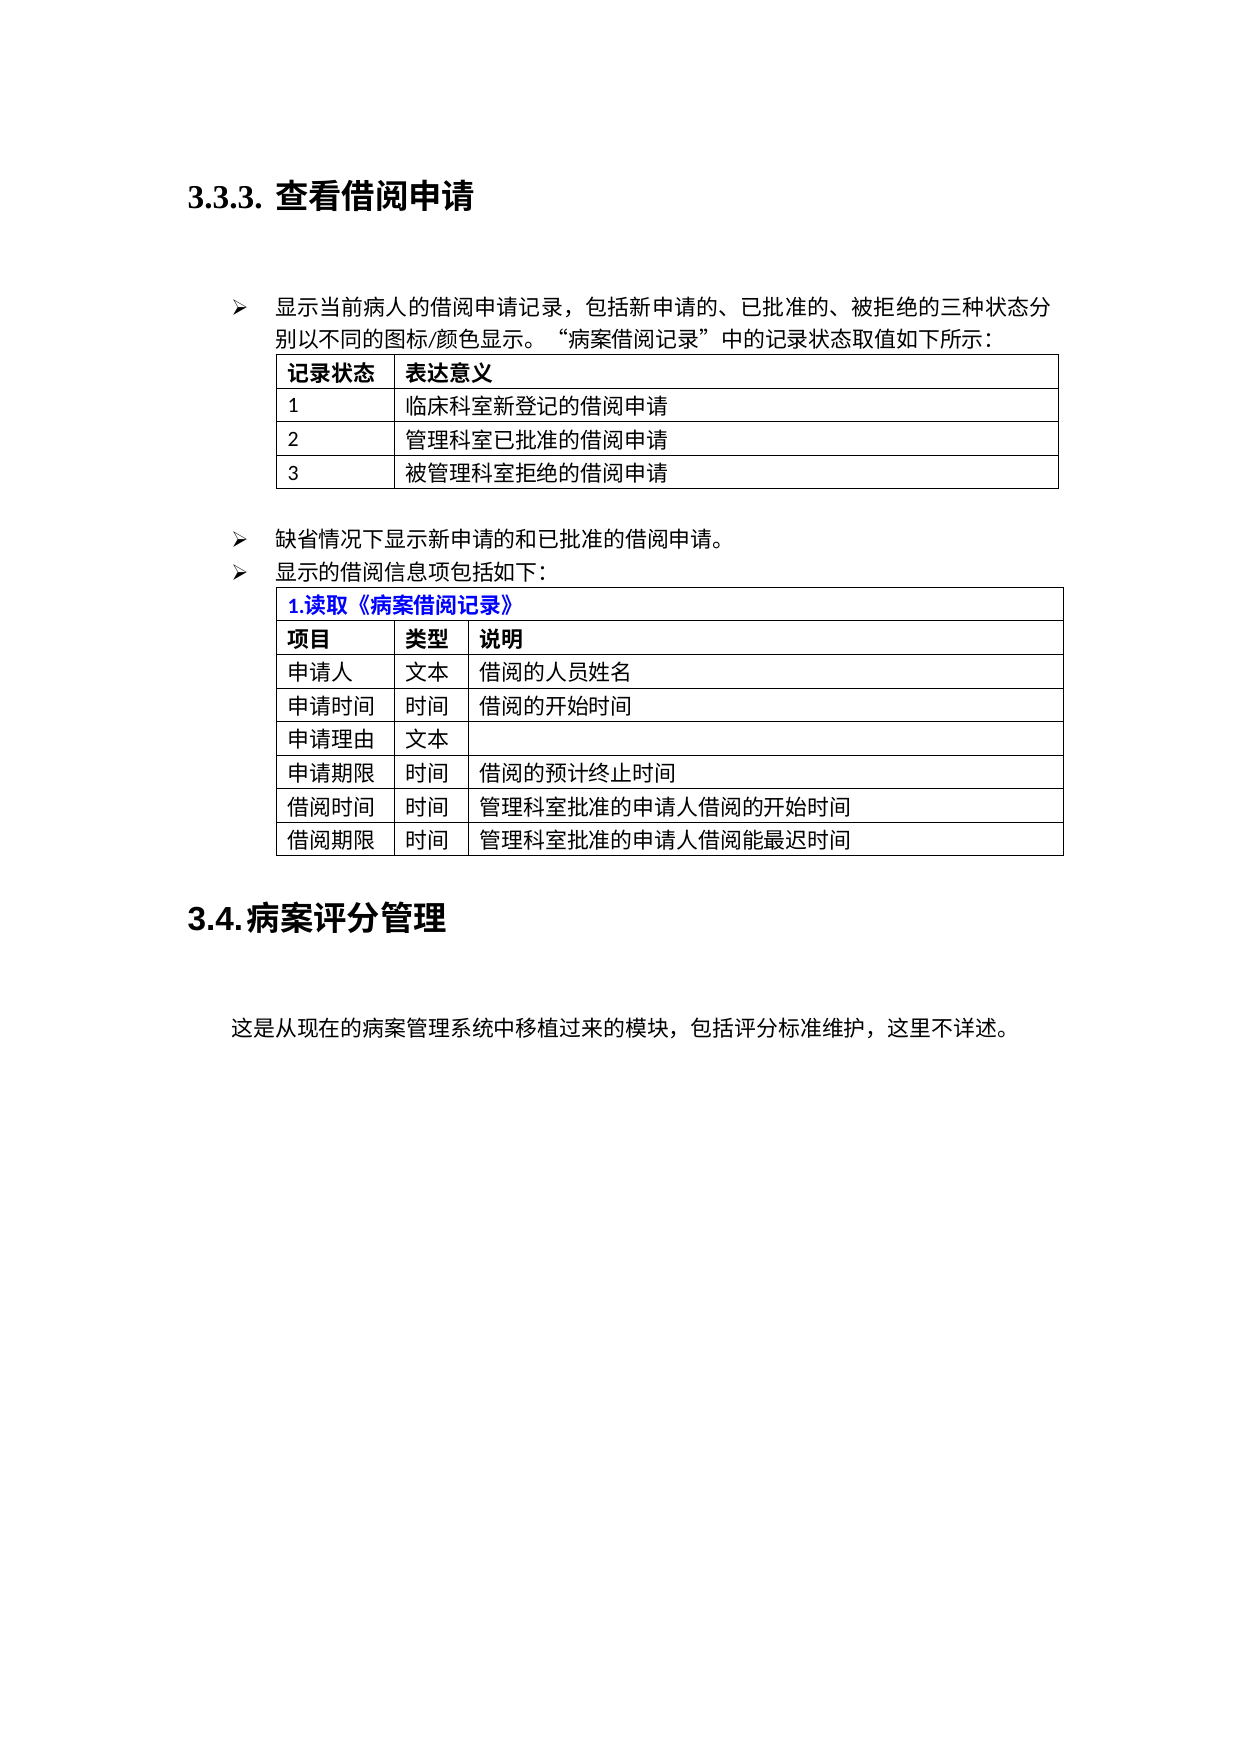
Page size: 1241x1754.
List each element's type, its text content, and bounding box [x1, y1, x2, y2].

list 显示当前病人的借阅申请记录，包括新申请的、已批准的、被拒绝的三种状态分别以不同的图标/颜色显示。“病案借阅记录”中的记录状态取值如下所示： [231, 289, 1053, 354]
table_cell 借阅的预计终止时间 [469, 756, 1063, 788]
table_header 表达意义 [395, 355, 1058, 388]
table_cell 管理科室已批准的借阅申请 [395, 422, 1058, 455]
table_cell 项目 [277, 621, 394, 654]
list 显示的借阅信息项包括如下： [231, 554, 1053, 587]
table_cell 时间 [395, 689, 468, 721]
table_cell 管理科室批准的申请人借阅的开始时间 [469, 789, 1063, 822]
table_cell 申请时间 [277, 689, 394, 721]
text 这是从现在的病案管理系统中移植过来的模块，包括评分标准维护，这里不详述。 [187, 1011, 1053, 1043]
table_cell 说明 [469, 621, 1063, 654]
table_cell 借阅期限 [277, 823, 394, 855]
table_cell 借阅时间 [277, 789, 394, 822]
table_header 记录状态 [277, 355, 394, 388]
table_cell [469, 722, 1063, 754]
list 缺省情况下显示新申请的和已批准的借阅申请。 [231, 522, 1053, 554]
table_cell 文本 [395, 655, 468, 687]
table_cell 3 [277, 456, 394, 488]
table_cell 管理科室批准的申请人借阅能最迟时间 [469, 823, 1063, 855]
table_cell 被管理科室拒绝的借阅申请 [395, 456, 1058, 488]
table_cell 1 [277, 389, 394, 421]
table_cell 借阅的人员姓名 [469, 655, 1063, 687]
table_cell 文本 [395, 722, 468, 754]
table_cell 申请理由 [277, 722, 394, 754]
table_cell 临床科室新登记的借阅申请 [395, 389, 1058, 421]
table_cell 2 [277, 422, 394, 455]
table_header 1.读取《病案借阅记录》 [277, 588, 1063, 620]
subtitle 病案评分管理 [187, 883, 1053, 948]
table_cell 时间 [395, 789, 468, 822]
table_cell 申请人 [277, 655, 394, 687]
table_cell 申请期限 [277, 756, 394, 788]
table_cell 类型 [395, 621, 468, 654]
table_cell 借阅的开始时间 [469, 689, 1063, 721]
table_cell 时间 [395, 756, 468, 788]
subtitle 查看借阅申请 [187, 162, 1053, 227]
table_cell 时间 [395, 823, 468, 855]
